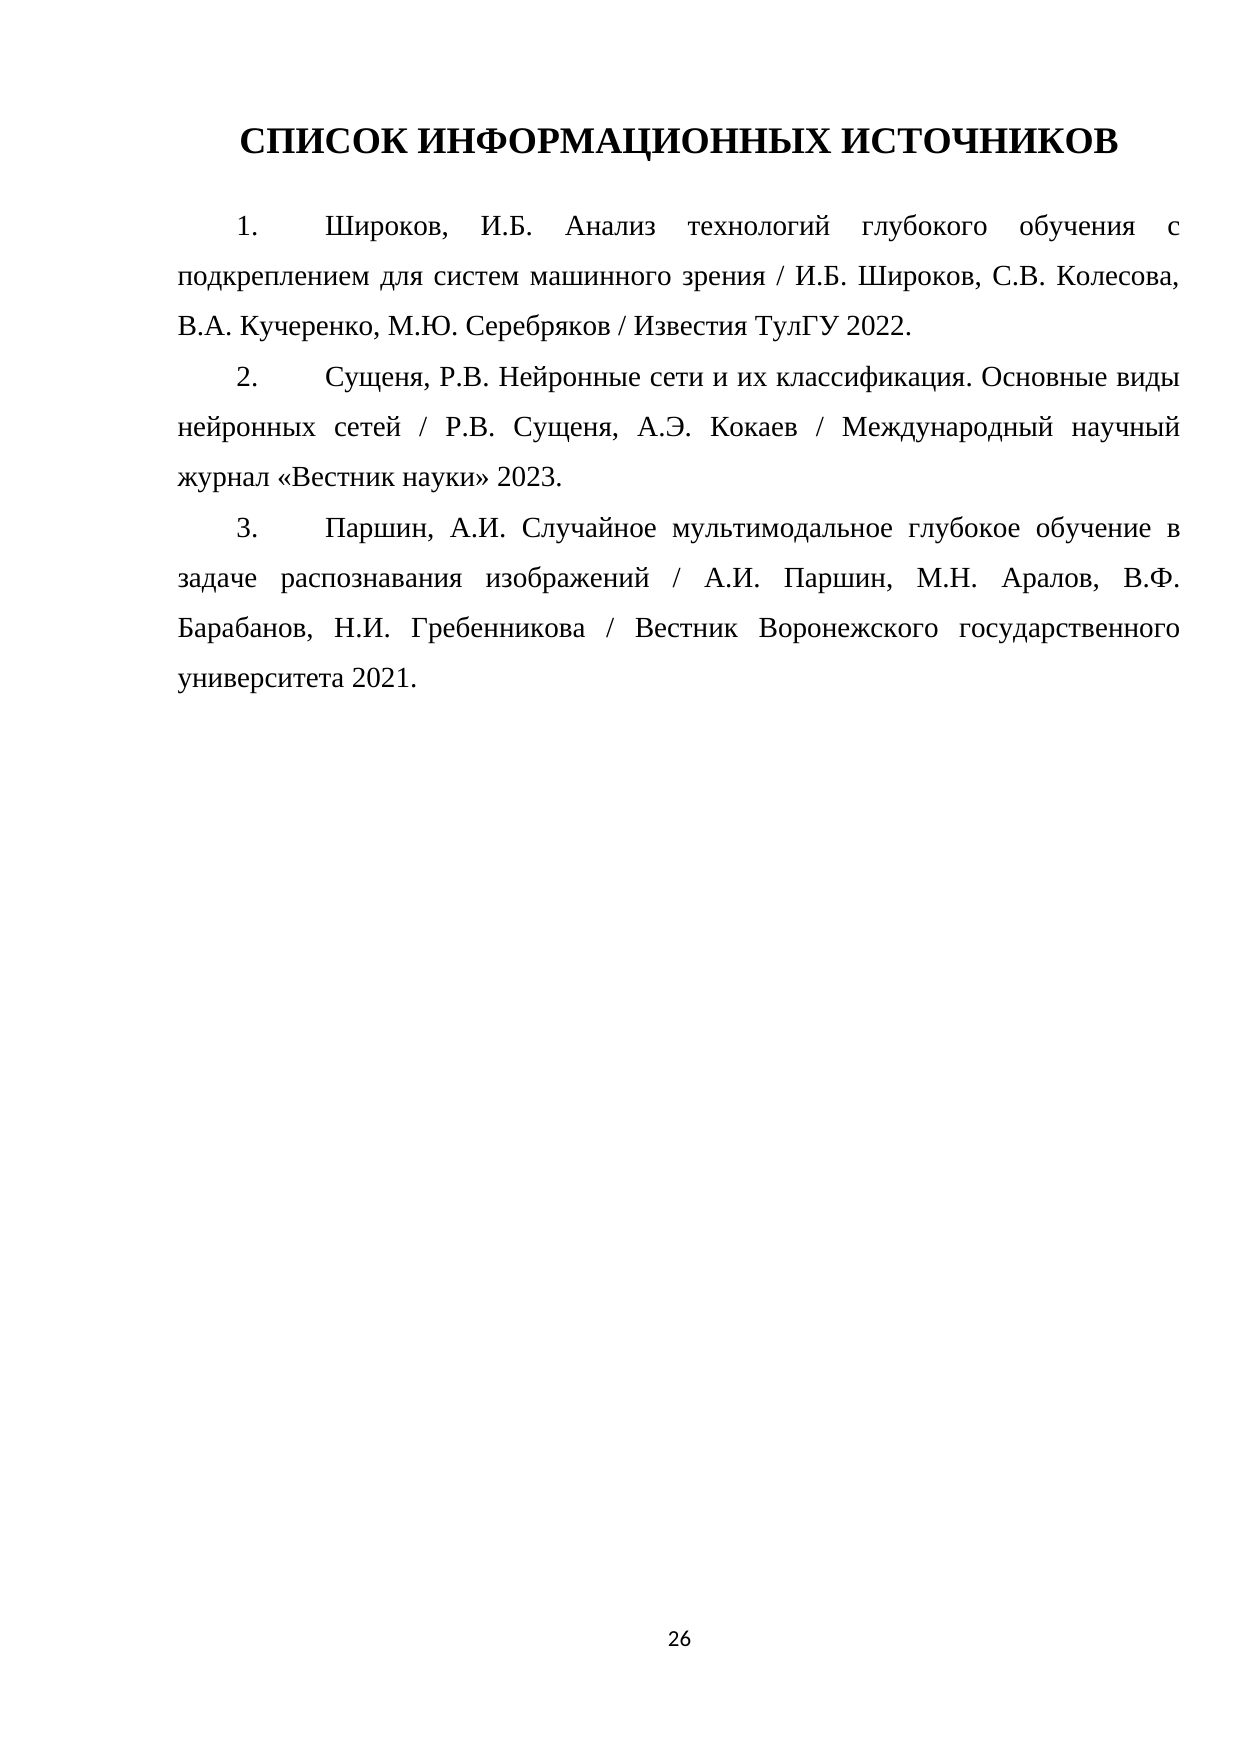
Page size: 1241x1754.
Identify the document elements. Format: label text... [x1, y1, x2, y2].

list Паршин, А.И. Случайное мультимодальное глубокое обучение в задаче распознавания изображений / А.И. Паршин, М.Н. Аралов, В.Ф. Барабанов, Н.И. Гребенникова / Вестник Воронежского государственного университета 2021. [177, 510, 1181, 694]
text СПИСОК ИНФОРМАЦИОННЫХ ИСТОЧНИКОВ [177, 118, 1181, 161]
list Сущеня, Р.В. Нейронные сети и их классификация. Основные виды нейронных сетей / Р.В. Сущеня, А.Э. Кокаев / Международный научный журнал «Вестник науки» 2023. [177, 359, 1181, 493]
list Широков, И.Б. Анализ технологий глубокого обучения с подкреплением для систем машинного зрения / И.Б. Широков, С.В. Колесова, В.А. Кучеренко, М.Ю. Серебряков / Известия ТулГУ 2022. [177, 208, 1181, 342]
